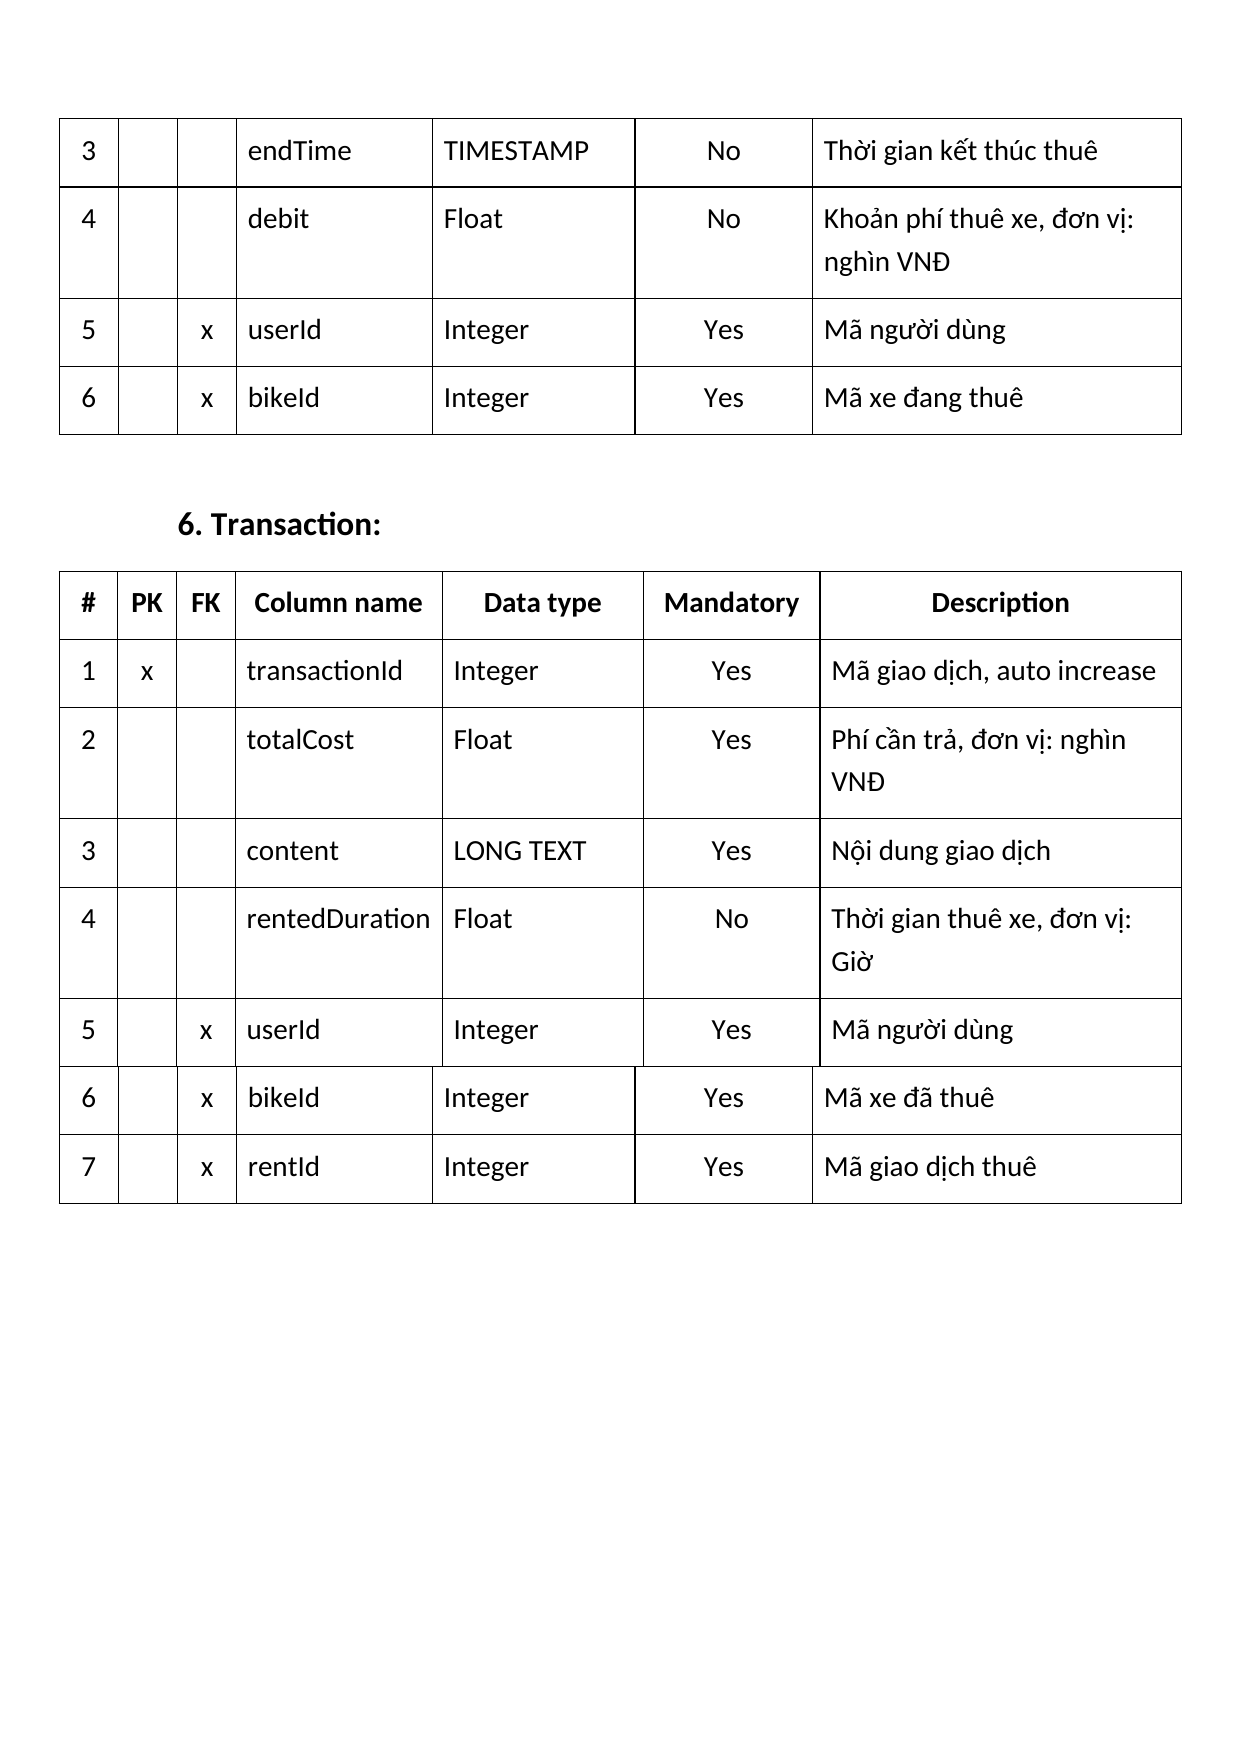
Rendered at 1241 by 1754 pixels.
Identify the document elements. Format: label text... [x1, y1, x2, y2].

table_cell 6 [60, 1067, 118, 1134]
table_cell x [178, 1135, 236, 1203]
table_cell [177, 708, 235, 818]
table_cell 3 [60, 819, 117, 887]
table_cell x [177, 999, 235, 1066]
table_cell Thời gian thuê xe, đơn vị: Giờ [821, 888, 1181, 998]
table_header Description [821, 572, 1181, 639]
table_cell Thời gian kết thúc thuê [813, 119, 1181, 186]
table_cell 4 [60, 188, 118, 297]
text 6. Transaction: [177, 503, 1122, 544]
table_cell Yes [644, 640, 819, 707]
table_cell Yes [636, 367, 812, 434]
table_cell No [636, 119, 812, 186]
table_cell userId [236, 999, 442, 1066]
table_cell [118, 819, 176, 887]
table_cell [178, 119, 236, 186]
table_cell Yes [636, 1067, 812, 1134]
table_cell 5 [60, 999, 117, 1066]
table_cell [177, 888, 235, 998]
table_cell 6 [60, 367, 118, 434]
table_cell Yes [644, 999, 819, 1066]
table_cell No [644, 888, 819, 998]
table_cell userId [237, 299, 432, 366]
table_header Column name [236, 572, 442, 639]
table_cell LONG TEXT [443, 819, 643, 887]
table_header Mandatory [644, 572, 819, 639]
table_cell [118, 888, 176, 998]
table_cell bikeId [237, 1067, 432, 1134]
table_cell Yes [644, 819, 819, 887]
table_cell content [236, 819, 442, 887]
table_header FK [177, 572, 235, 639]
table_cell Yes [636, 1135, 812, 1203]
table_cell [118, 708, 176, 818]
table_cell Float [433, 188, 634, 297]
table_cell Float [443, 888, 643, 998]
table_cell Mã giao dịch, auto increase [821, 640, 1181, 707]
table_header PK [118, 572, 176, 639]
table_cell Phí cần trả, đơn vị: nghìn VNĐ [821, 708, 1181, 818]
table_cell Integer [433, 299, 634, 366]
table_cell Yes [636, 299, 812, 366]
table_cell rentedDuration [236, 888, 442, 998]
table_cell 7 [60, 1135, 118, 1203]
table_cell Mã người dùng [813, 299, 1181, 366]
table_cell Nội dung giao dịch [821, 819, 1181, 887]
table_cell [119, 188, 177, 297]
table_cell [119, 299, 177, 366]
table_cell Mã xe đang thuê [813, 367, 1181, 434]
table_cell Integer [443, 640, 643, 707]
table_cell x [178, 1067, 236, 1134]
table_cell Khoản phí thuê xe, đơn vị: nghìn VNĐ [813, 188, 1181, 297]
table_cell Float [443, 708, 643, 818]
table_cell [177, 640, 235, 707]
table_cell Mã xe đã thuê [813, 1067, 1181, 1134]
table_cell Integer [433, 367, 634, 434]
table_cell No [636, 188, 812, 297]
table_header # [60, 572, 117, 639]
table_cell 2 [60, 708, 117, 818]
table_cell endTime [237, 119, 432, 186]
table_cell Integer [443, 999, 643, 1066]
table_cell [119, 1135, 177, 1203]
table_cell x [178, 299, 236, 366]
table_cell debit [237, 188, 432, 297]
table_cell [119, 119, 177, 186]
table_cell totalCost [236, 708, 442, 818]
table_cell bikeId [237, 367, 432, 434]
table_cell Mã người dùng [821, 999, 1181, 1066]
table_header Data type [443, 572, 643, 639]
table_cell x [178, 367, 236, 434]
table_cell TIMESTAMP [433, 119, 634, 186]
table_cell [119, 367, 177, 434]
table_cell Integer [433, 1135, 634, 1203]
table_cell x [118, 640, 176, 707]
table_cell 5 [60, 299, 118, 366]
table_cell rentId [237, 1135, 432, 1203]
table_cell Integer [433, 1067, 634, 1134]
table_cell Mã giao dịch thuê [813, 1135, 1181, 1203]
table_cell transactionId [236, 640, 442, 707]
table_cell 1 [60, 640, 117, 707]
table_cell [177, 819, 235, 887]
table_cell [178, 188, 236, 297]
table_cell Yes [644, 708, 819, 818]
table_cell [119, 1067, 177, 1134]
table_cell [118, 999, 176, 1066]
table_cell 3 [60, 119, 118, 186]
table_cell 4 [60, 888, 117, 998]
